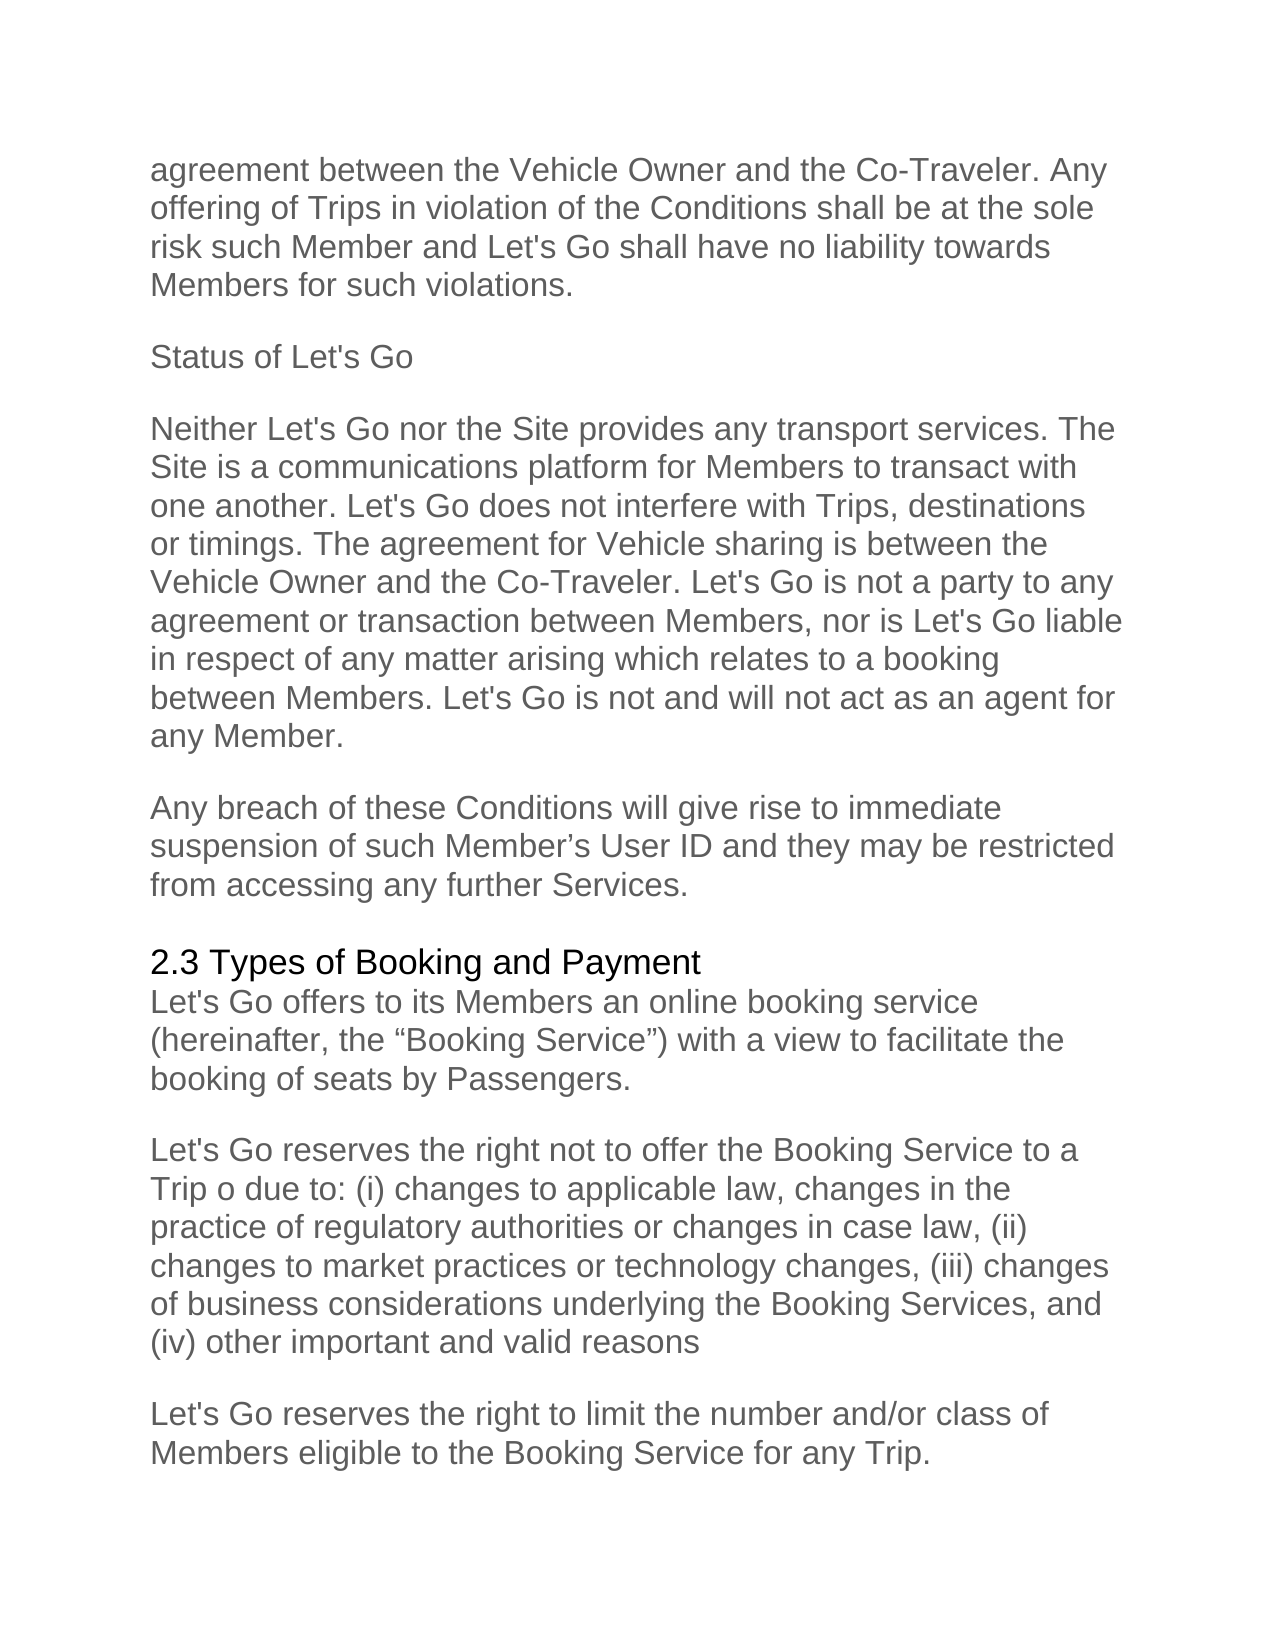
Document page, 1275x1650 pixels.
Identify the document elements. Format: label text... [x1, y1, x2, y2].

text Let's Go reserves the right to limit the number and/or class of Members eligible to the Booking Service for any Trip. [150, 1394, 1125, 1471]
subtitle 2.3 Types of Booking and Payment [150, 941, 1125, 982]
text Any breach of these Conditions will give rise to immediate suspension of such Member’s User ID and they may be restricted from accessing any further Services. [150, 788, 1125, 903]
text Let's Go reserves the right not to offer the Booking Service to a Trip o due to: (i) changes to applicable law, changes in the practice of regulatory authorities or changes in case law, (ii) changes to market practices or technology changes, (iii) changes of business considerations underlying the Booking Services, and (iv) other important and valid reasons [150, 1130, 1125, 1361]
text Status of Let's Go [150, 337, 1125, 376]
text Neither Let's Go nor the Site provides any transport services. The Site is a communications platform for Members to transact with one another. Let's Go does not interfere with Trips, destinations or timings. The agreement for Vehicle sharing is between the Vehicle Owner and the Co-Traveler. Let's Go is not a party to any agreement or transaction between Members, nor is Let's Go liable in respect of any matter arising which relates to a booking between Members. Let's Go is not and will not act as an agent for any Member. [150, 409, 1125, 755]
text Let's Go offers to its Members an online booking service (hereinafter, the “Booking Service”) with a view to facilitate the booking of seats by Passengers. [150, 982, 1125, 1097]
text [150, 150, 1125, 304]
